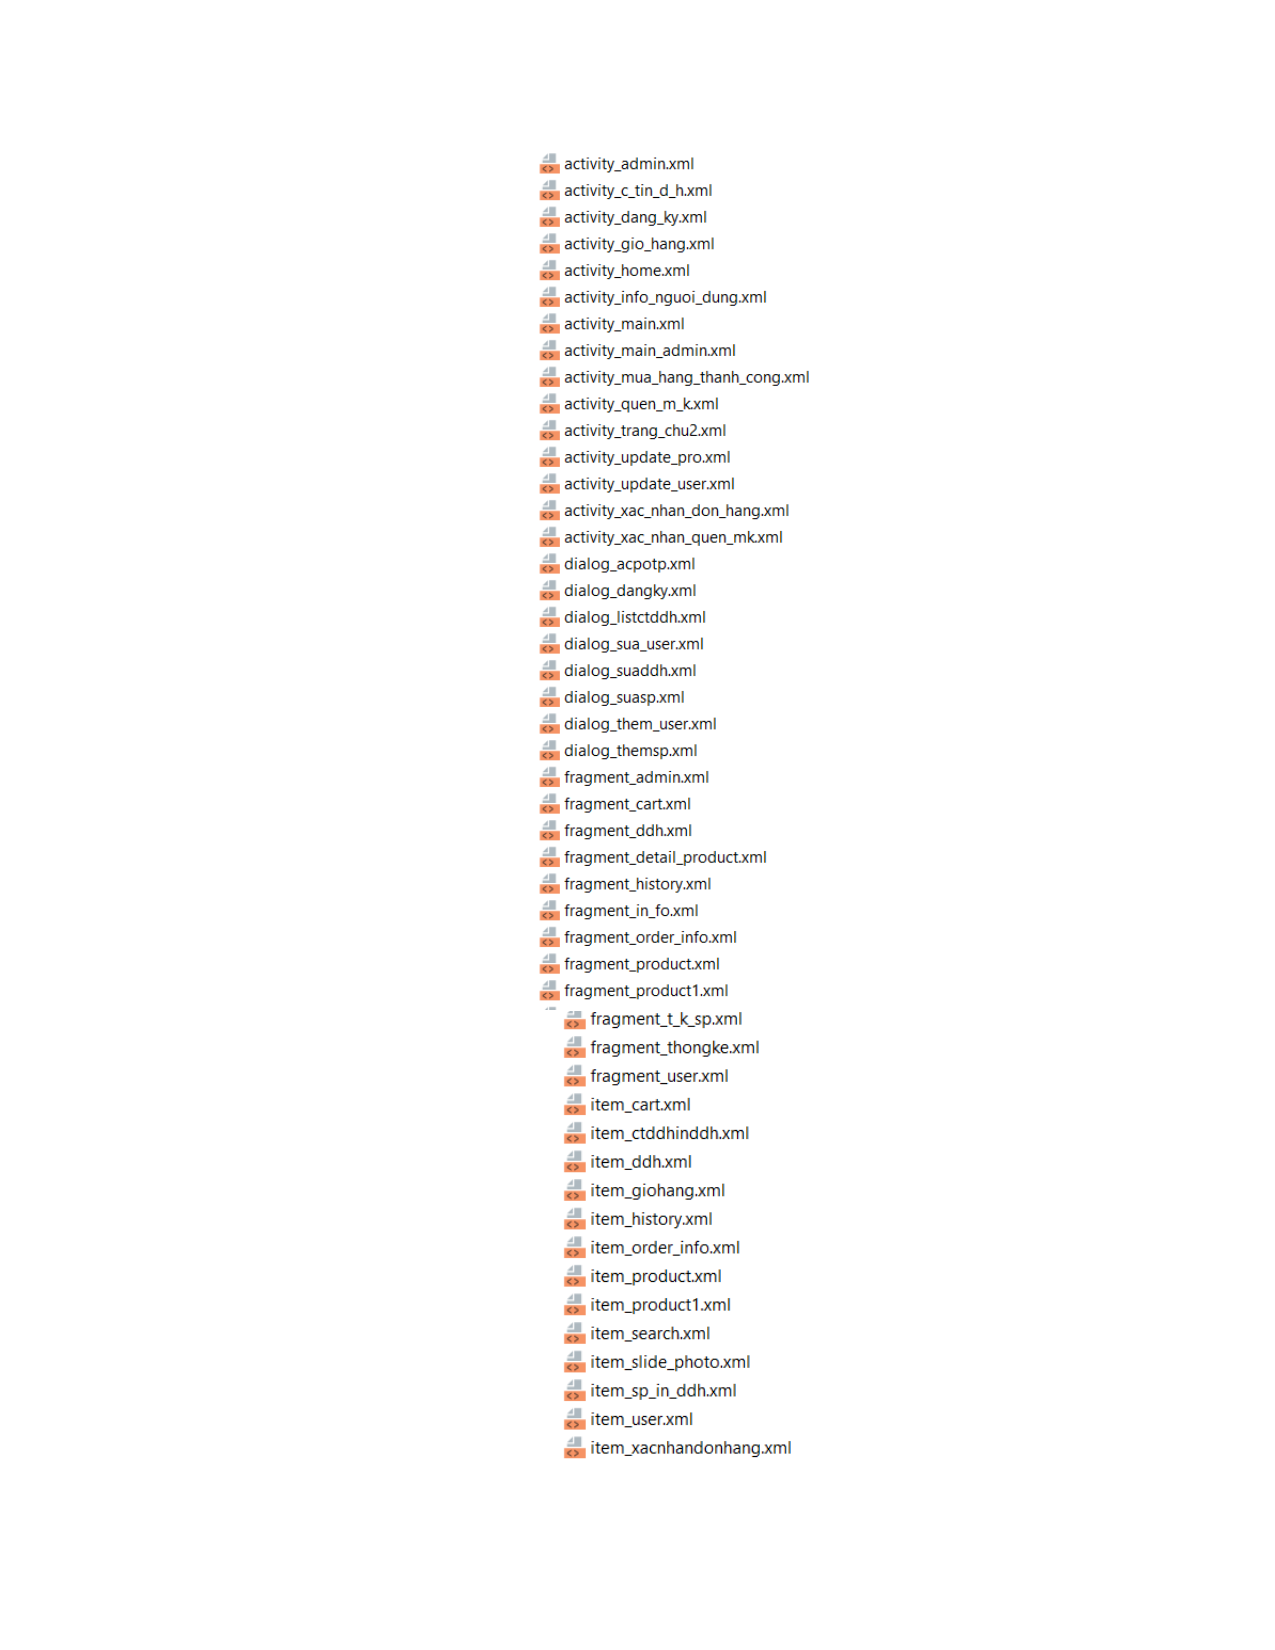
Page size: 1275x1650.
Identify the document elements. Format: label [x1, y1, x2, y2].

picture [452, 150, 935, 1010]
picture [501, 1011, 886, 1464]
